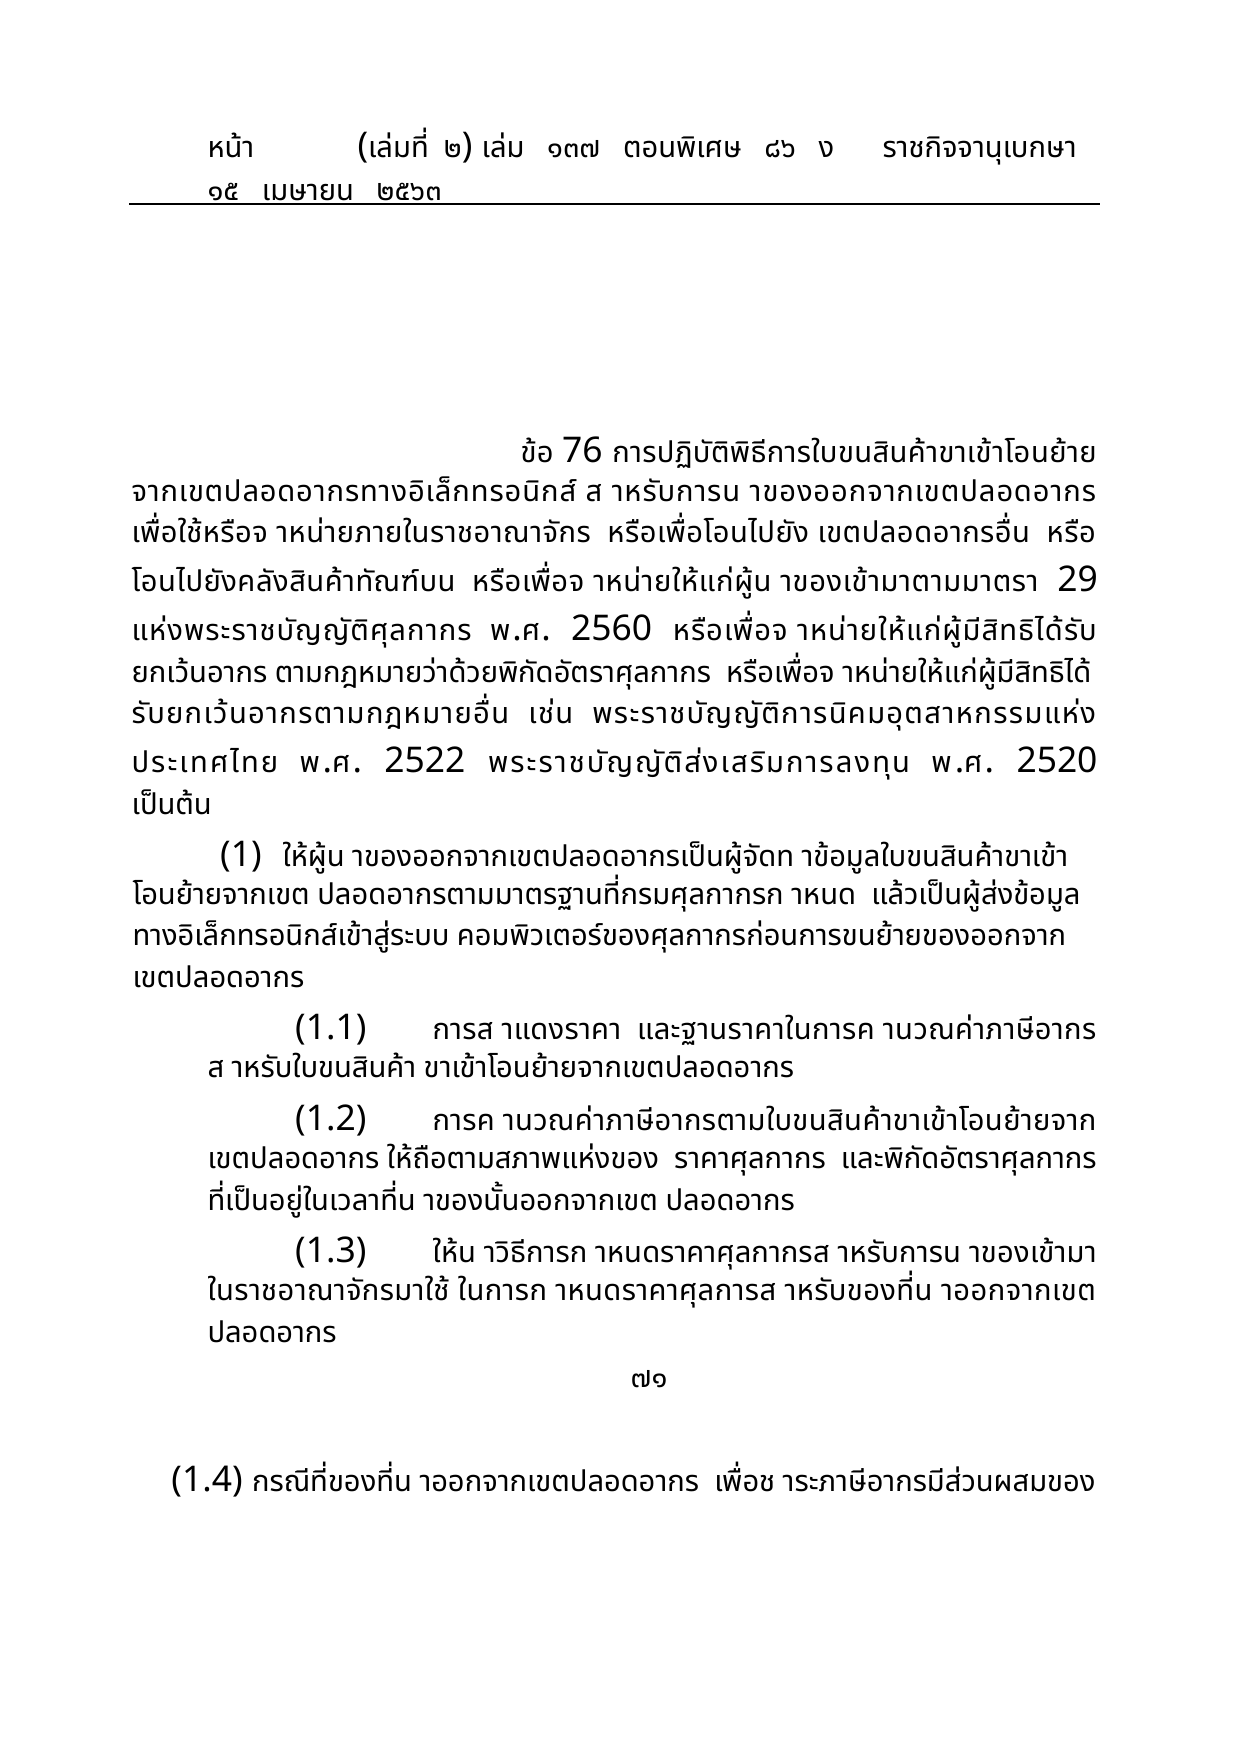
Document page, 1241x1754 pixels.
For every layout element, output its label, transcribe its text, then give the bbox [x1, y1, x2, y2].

list ให้น าวิธีการก าหนดราคาศุลกากรส าหรับการน าของเข้ามาในราชอาณาจักรมาใช้ ในการก าหนดราคาศุลการส าหรับของที่น าออกจากเขตปลอดอากร [207, 1224, 1098, 1356]
text (1.4) กรณีที่ของที่น าออกจากเขตปลอดอากร เพื่อช าระภาษีอากรมีส่วนผสมของ [132, 1453, 1096, 1504]
text ข้อ 76 การปฏิบัติพิธีการใบขนสินค้าขาเข้าโอนย้ายจากเขตปลอดอากรทางอิเล็กทรอนิกส์ ส าหรับการน าของออกจากเขตปลอดอากร เพื่อใช้หรือจ าหน่ายภายในราชอาณาจักร หรือเพื่อโอนไปยัง เขตปลอดอากรอื่น หรือโอนไปยังคลังสินค้าทัณฑ์บน หรือเพื่อจ าหน่ายให้แก่ผู้น าของเข้ามาตามมาตรา 29 แห่งพระราชบัญญัติศุลกากร พ.ศ. 2560 หรือเพื่อจ าหน่ายให้แก่ผู้มีสิทธิได้รับยกเว้นอากร ตามกฎหมายว่าด้วยพิกัดอัตราศุลกากร หรือเพื่อจ าหน่ายให้แก่ผู้มีสิทธิได้รับยกเว้นอากรตามกฎหมายอื่น เช่น พระราชบัญญัติการนิคมอุตสาหกรรมแห่งประเทศไทย พ.ศ. 2522 พระราชบัญญัติส่งเสริมการลงทุน พ.ศ. 2520 เป็นต้น [131, 424, 1098, 828]
list ให้ผู้น าของออกจากเขตปลอดอากรเป็นผู้จัดท าข้อมูลใบขนสินค้าขาเข้าโอนย้ายจากเขต ปลอดอากรตามมาตรฐานที่กรมศุลกากรก าหนด แล้วเป็นผู้ส่งข้อมูลทางอิเล็กทรอนิกส์เข้าสู่ระบบ คอมพิวเตอร์ของศุลกากรก่อนการขนย้ายของออกจากเขตปลอดอากร [132, 828, 1098, 1000]
list การส าแดงราคา และฐานราคาในการค านวณค่าภาษีอากร ส าหรับใบขนสินค้า ขาเข้าโอนย้ายจากเขตปลอดอากร [207, 1001, 1098, 1091]
subtitle ๗๑ [200, 1356, 1097, 1400]
list การค านวณค่าภาษีอากรตามใบขนสินค้าขาเข้าโอนย้ายจากเขตปลอดอากร ให้ถือตามสภาพแห่งของ ราคาศุลกากร และพิกัดอัตราศุลกากรที่เป็นอยู่ในเวลาที่น าของนั้นออกจากเขต ปลอดอากร [207, 1091, 1098, 1223]
